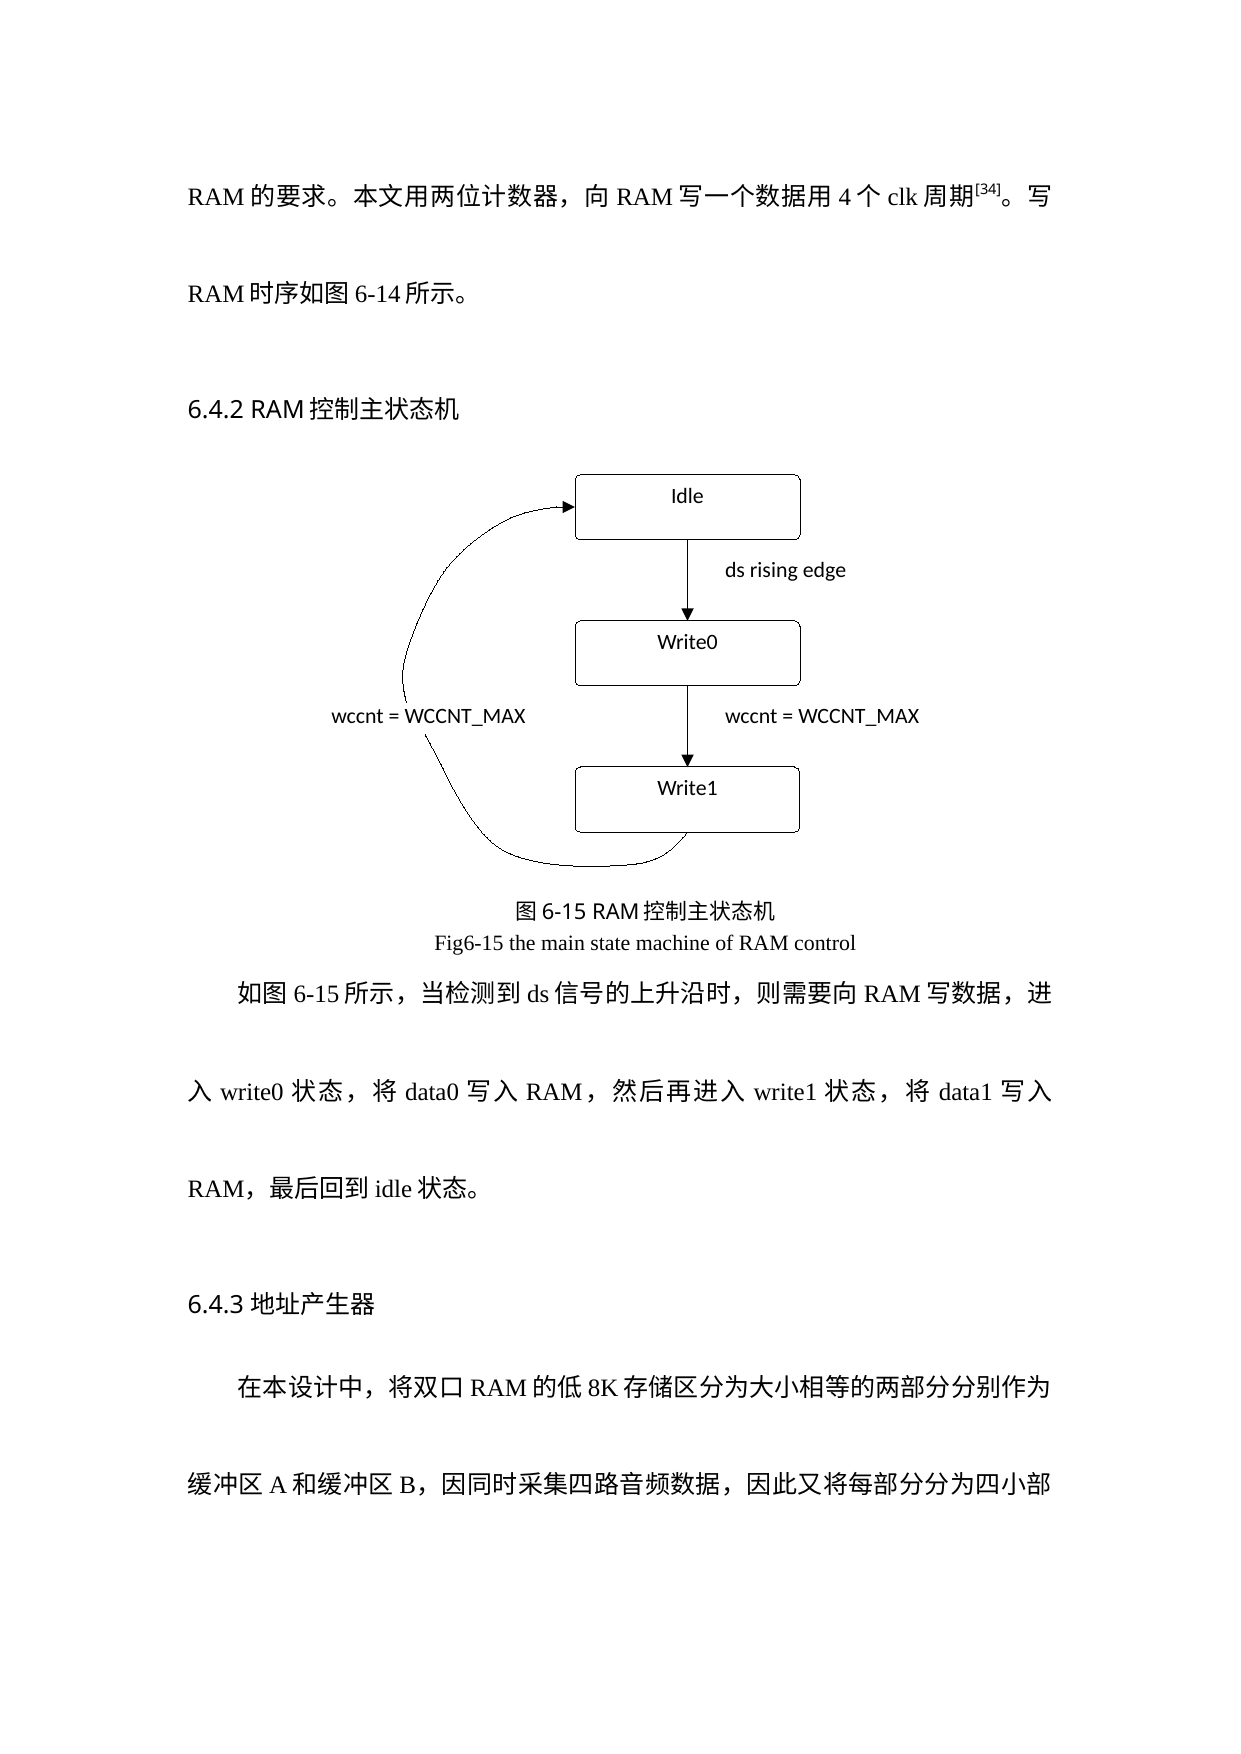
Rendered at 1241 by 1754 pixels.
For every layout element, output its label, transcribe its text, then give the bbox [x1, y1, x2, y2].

text RAM控制主状态机 [187, 375, 1053, 440]
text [187, 162, 1053, 324]
text Fig6-15 the main state machine of RAM control [187, 927, 1053, 959]
text 地址产生器 [187, 1270, 1053, 1335]
text 图6-15 RAM控制主状态机 [187, 894, 1053, 927]
text 如图6-15所示，当检测到ds信号的上升沿时，则需要向RAM写数据，进入write0状态，将data0写入RAM，然后再进入write1状态，将data1写入RAM，最后回到idle状态。 [187, 959, 1053, 1219]
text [187, 1353, 1053, 1515]
